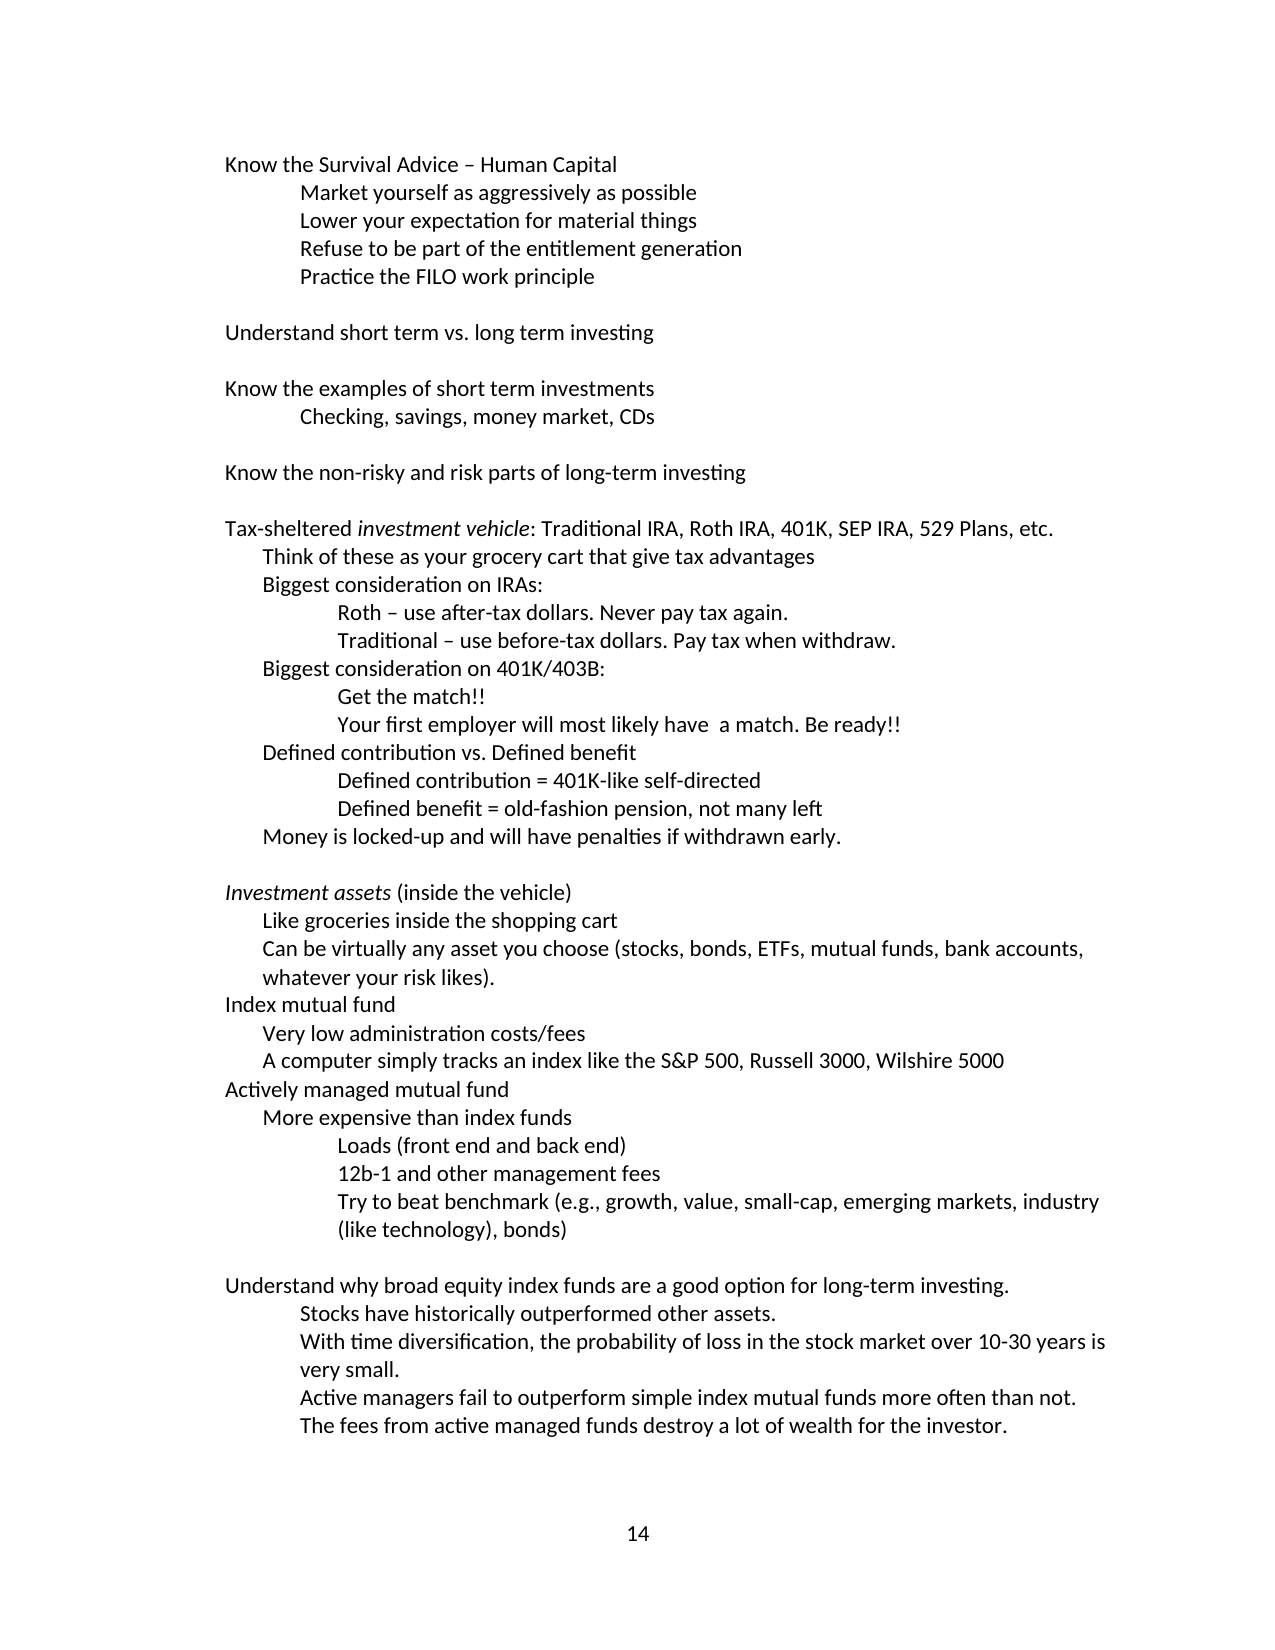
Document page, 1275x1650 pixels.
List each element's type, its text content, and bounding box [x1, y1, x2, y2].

text Roth – use after-tax dollars. Never pay tax again. [337, 598, 1125, 626]
text 12b-1 and other management fees [337, 1159, 1125, 1187]
text Think of these as your grocery cart that give tax advantages [262, 542, 1125, 570]
text With time diversification, the probability of loss in the stock market over 10-30 years is very small. [300, 1327, 1125, 1383]
text Biggest consideration on 401K/403B: [262, 654, 1125, 682]
text Defined contribution = 401K-like self-directed [337, 766, 1125, 794]
text Market yourself as aggressively as possible [150, 178, 1125, 206]
text Lower your expectation for material things [150, 206, 1125, 234]
text Tax-sheltered investment vehicle: Traditional IRA, Roth IRA, 401K, SEP IRA, 529 Plans, etc. [187, 514, 1125, 542]
text Like groceries inside the shopping cart [262, 907, 1125, 934]
text Stocks have historically outperformed other assets. [150, 1299, 1125, 1327]
text Very low administration costs/fees [262, 1019, 1125, 1047]
text More expensive than index funds [262, 1103, 1125, 1131]
text Loads (front end and back end) [337, 1131, 1125, 1159]
text Get the match!! [337, 682, 1125, 710]
text Defined benefit = old-fashion pension, not many left [337, 794, 1125, 822]
text Checking, savings, money market, CDs [150, 402, 1125, 430]
text Your first employer will most likely have a match. Be ready!! [337, 710, 1125, 738]
text Try to beat benchmark (e.g., growth, value, small-cap, emerging markets, industry (like technology), bonds) [337, 1187, 1125, 1243]
text Practice the FILO work principle [150, 262, 1125, 290]
text Can be virtually any asset you choose (stocks, bonds, ETFs, mutual funds, bank accounts, whatever your risk likes). [262, 934, 1125, 991]
text Know the Survival Advice – Human Capital [150, 150, 1125, 178]
text Money is locked-up and will have penalties if withdrawn early. [262, 822, 1125, 851]
text Understand why broad equity index funds are a good option for long-term investing. [150, 1271, 1125, 1299]
text Biggest consideration on IRAs: [262, 570, 1125, 598]
text Traditional – use before-tax dollars. Pay tax when withdraw. [337, 626, 1125, 654]
text Understand short term vs. long term investing [150, 318, 1125, 346]
text Know the examples of short term investments [150, 374, 1125, 402]
text A computer simply tracks an index like the S&P 500, Russell 3000, Wilshire 5000 [262, 1047, 1125, 1075]
text Defined contribution vs. Defined benefit [262, 738, 1125, 766]
text Know the non-risky and risk parts of long-term investing [150, 458, 1125, 486]
text Investment assets (inside the vehicle) [187, 878, 1125, 907]
text Active managers fail to outperform simple index mutual funds more often than not. [150, 1383, 1125, 1411]
text The fees from active managed funds destroy a lot of wealth for the investor. [150, 1411, 1125, 1439]
text Actively managed mutual fund [187, 1075, 1125, 1103]
text Refuse to be part of the entitlement generation [150, 234, 1125, 262]
text Index mutual fund [187, 991, 1125, 1019]
